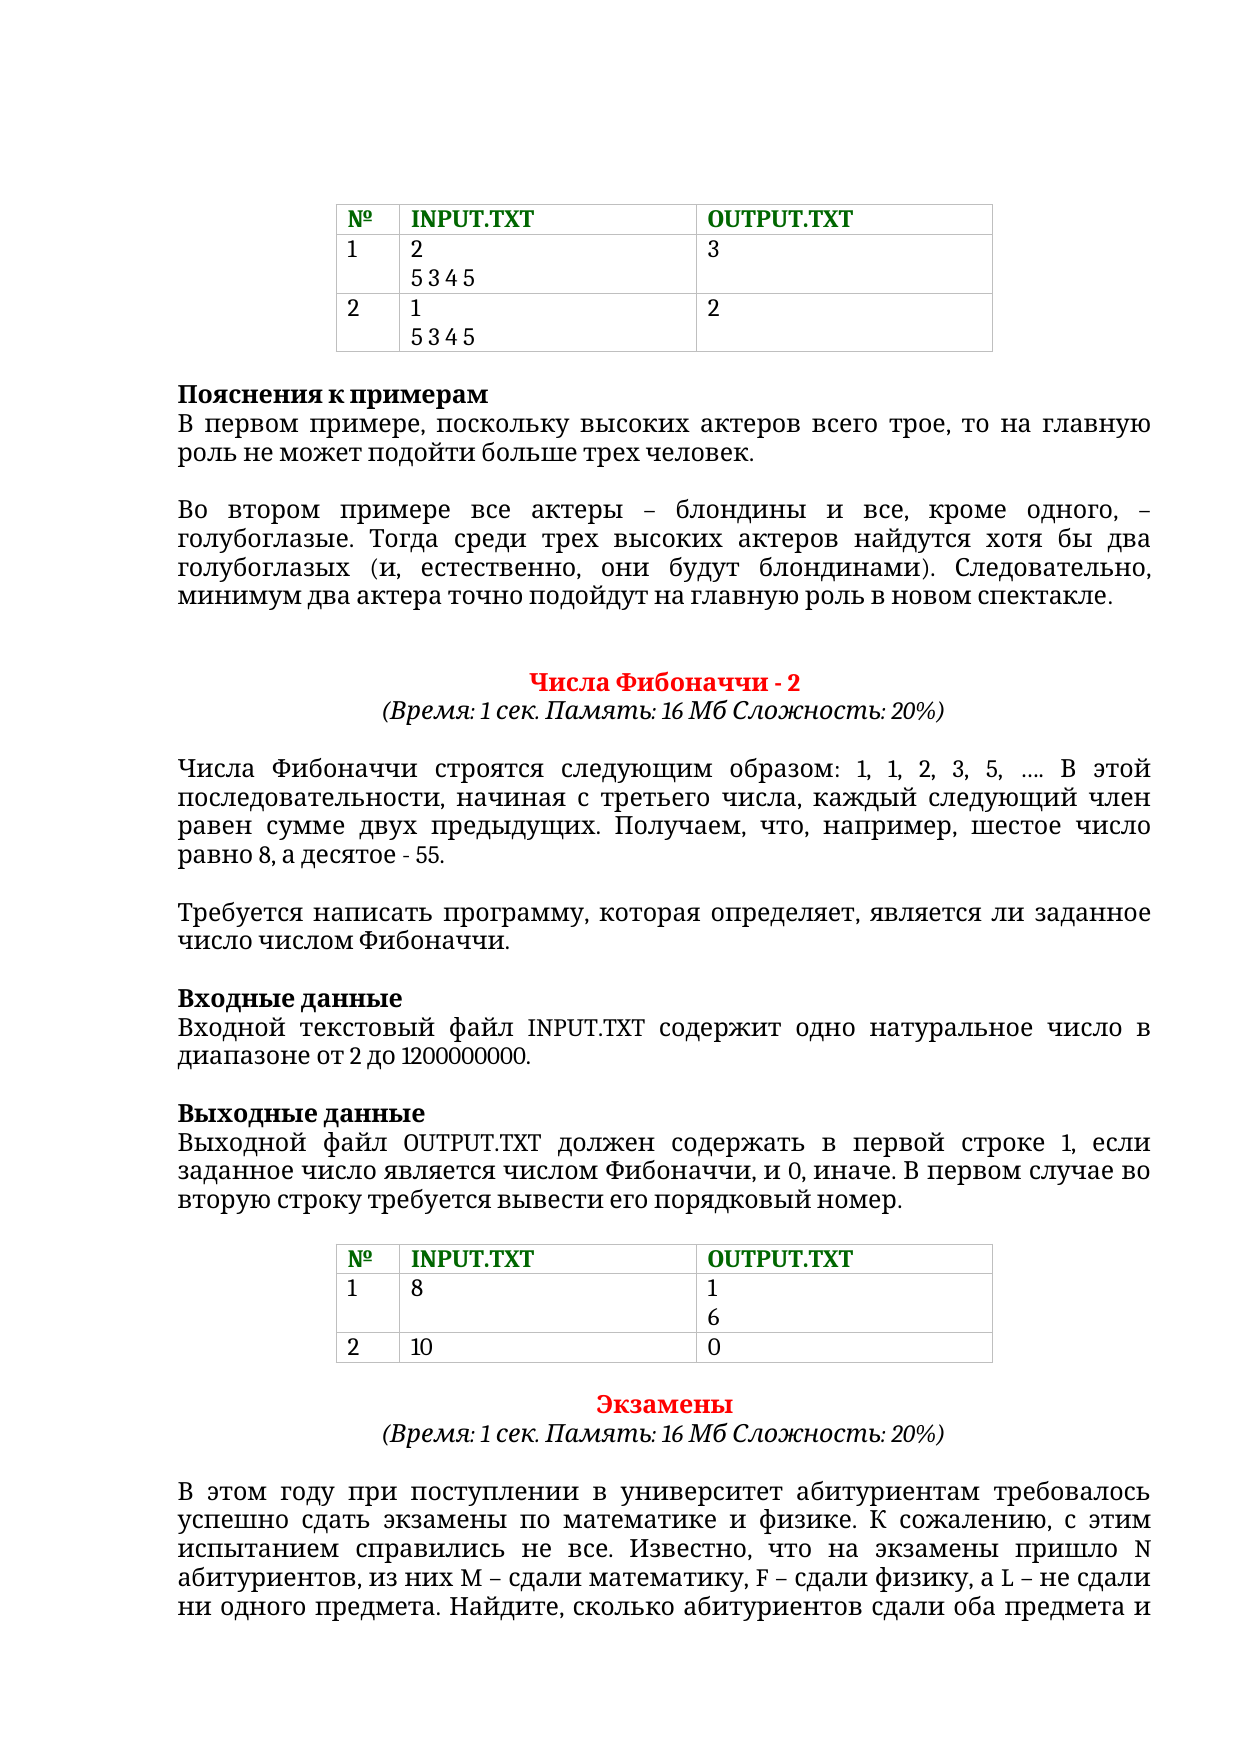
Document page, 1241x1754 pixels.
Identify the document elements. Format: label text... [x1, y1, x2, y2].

table_header № [337, 205, 399, 234]
text (Время: 1 сек. Память: 16 Мб Сложность: 20%) [177, 697, 1152, 726]
table_header OUTPUT.TXT [697, 205, 992, 234]
text Выходные данные [177, 1100, 1152, 1128]
text Требуется написать программу, которая определяет, является ли заданное число числом Фибоначчи. [177, 898, 1152, 956]
table_cell 1 [337, 1274, 399, 1332]
table_cell 8 [400, 1274, 696, 1332]
table_header OUTPUT.TXT [697, 1245, 992, 1273]
table_cell 0 [697, 1333, 992, 1362]
text Входной текстовый файл INPUT.TXT содержит одно натуральное число в диапазоне от 2 до 1200000000. [177, 1013, 1152, 1071]
table_cell 1 6 [697, 1274, 992, 1332]
text Выходной файл OUTPUT.TXT должен содержать в первой строке 1, если заданное число является числом Фибоначчи, и 0, иначе. В первом случае во вторую строку требуется вывести его порядковый номер. [177, 1128, 1152, 1215]
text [177, 1478, 1152, 1621]
text Экзамены [177, 1391, 1152, 1420]
text Во втором примере все актеры – блондины и все, кроме одного, – голубоглазые. Тогда среди трех высоких актеров найдутся хотя бы два голубоглазых (и, естественно, они будут блондинами). Следовательно, минимум два актера точно подойдут на главную роль в новом спектакле. [177, 496, 1152, 611]
table_cell 2 [337, 294, 399, 351]
table_header № [337, 1245, 399, 1273]
text Числа Фибоначчи - 2 [177, 668, 1152, 697]
text В первом примере, поскольку высоких актеров всего трое, то на главную роль не может подойти больше трех человек. [177, 410, 1152, 467]
table_cell 3 [697, 235, 992, 293]
table_cell 2 [697, 294, 992, 351]
table_header INPUT.TXT [400, 205, 696, 234]
text (Время: 1 сек. Память: 16 Мб Сложность: 20%) [177, 1420, 1152, 1449]
table_cell 1 5 3 4 5 [400, 294, 696, 351]
table_cell 2 [337, 1333, 399, 1362]
table_cell 1 [337, 235, 399, 293]
text Пояснения к примерам [177, 381, 1152, 410]
text Входные данные [177, 985, 1152, 1013]
table_cell 2 5 3 4 5 [400, 235, 696, 293]
table_header INPUT.TXT [400, 1245, 696, 1273]
text Числа Фибоначчи строятся следующим образом: 1, 1, 2, 3, 5, …. В этой последовательности, начиная с третьего числа, каждый следующий член равен сумме двух предыдущих. Получаем, что, например, шестое число равно 8, а десятое - 55. [177, 755, 1152, 870]
table_cell 10 [400, 1333, 696, 1362]
